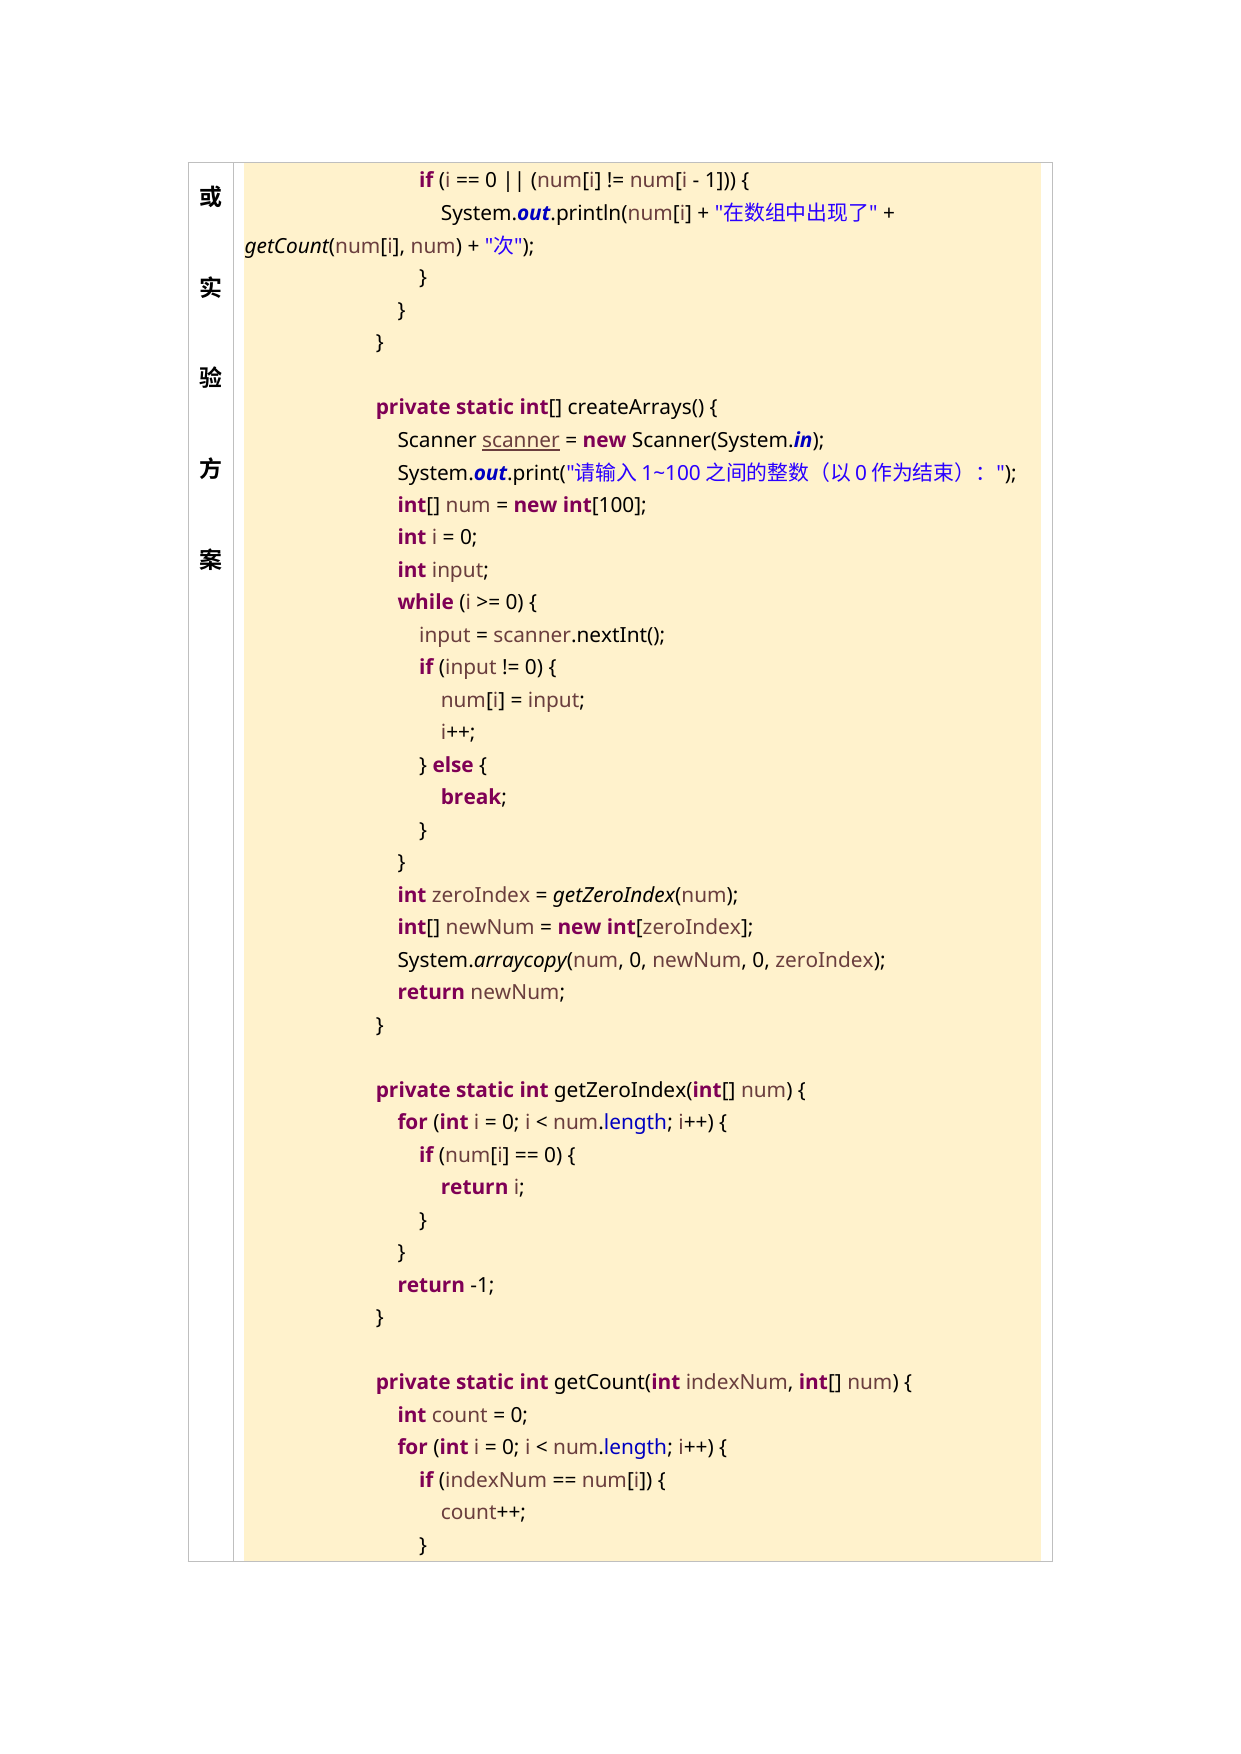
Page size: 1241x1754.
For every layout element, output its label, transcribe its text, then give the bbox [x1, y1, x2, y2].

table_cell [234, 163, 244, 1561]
table_cell 实 验 步 骤 或 实 验 方 案 [189, 163, 233, 1561]
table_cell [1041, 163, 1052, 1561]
